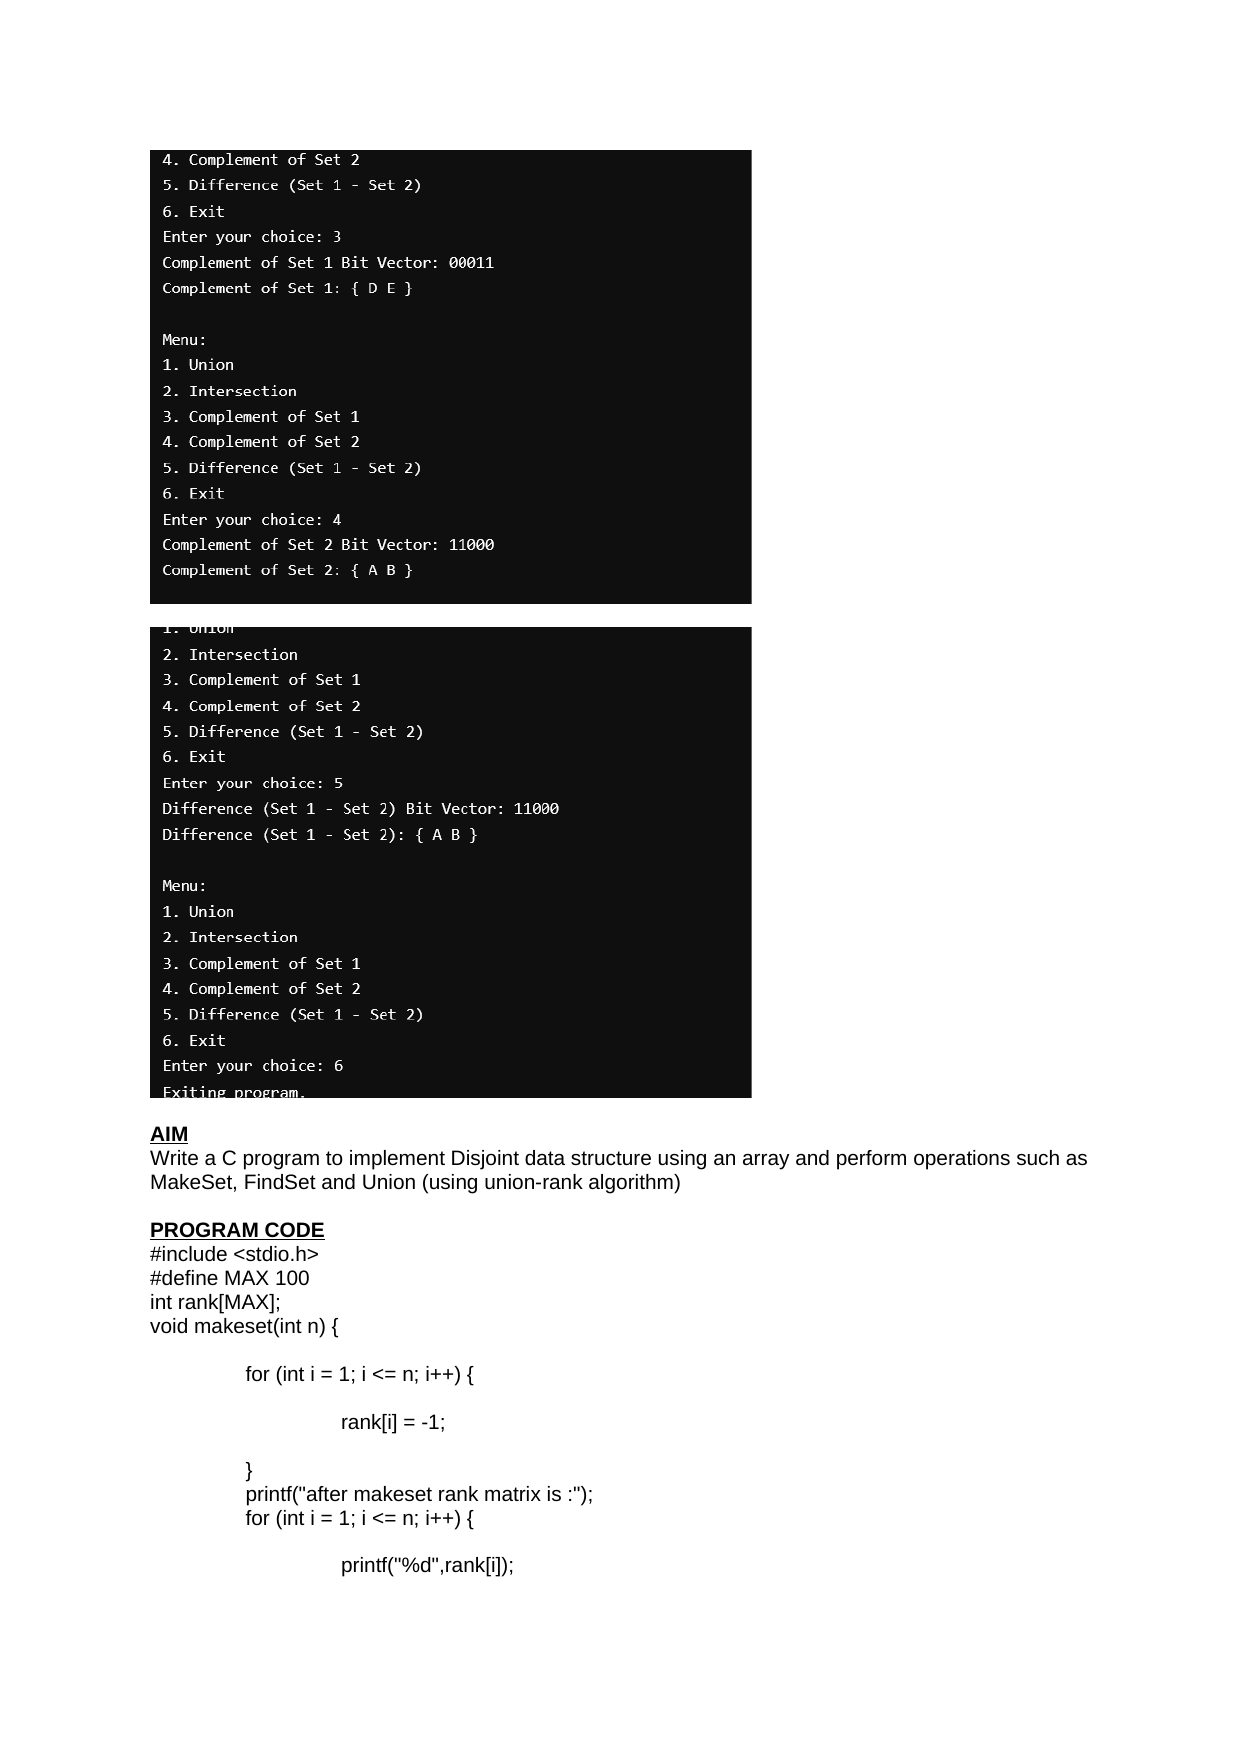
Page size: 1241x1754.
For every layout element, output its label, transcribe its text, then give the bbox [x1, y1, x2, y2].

text printf("%d",rank[i]); [150, 1553, 1090, 1577]
text #define MAX 100 [150, 1266, 1090, 1290]
text rank[i] = -1; [150, 1409, 1090, 1433]
text PROGRAM CODE [150, 1218, 1090, 1242]
text for (int i = 1; i <= n; i++) { [150, 1505, 1090, 1529]
text printf("after makeset rank matrix is :"); [150, 1481, 1090, 1505]
picture [150, 627, 752, 1098]
text AIM [150, 1122, 1090, 1146]
text #include <stdio.h> [150, 1242, 1090, 1266]
text int rank[MAX]; [150, 1290, 1090, 1314]
text Write a C program to implement Disjoint data structure using an array and perform operations such as MakeSet, FindSet and Union (using union-rank algorithm) [150, 1146, 1090, 1194]
text void makeset(int n) { [150, 1314, 1090, 1338]
picture [150, 150, 752, 604]
text for (int i = 1; i <= n; i++) { [150, 1362, 1090, 1386]
text } [150, 1457, 1090, 1481]
